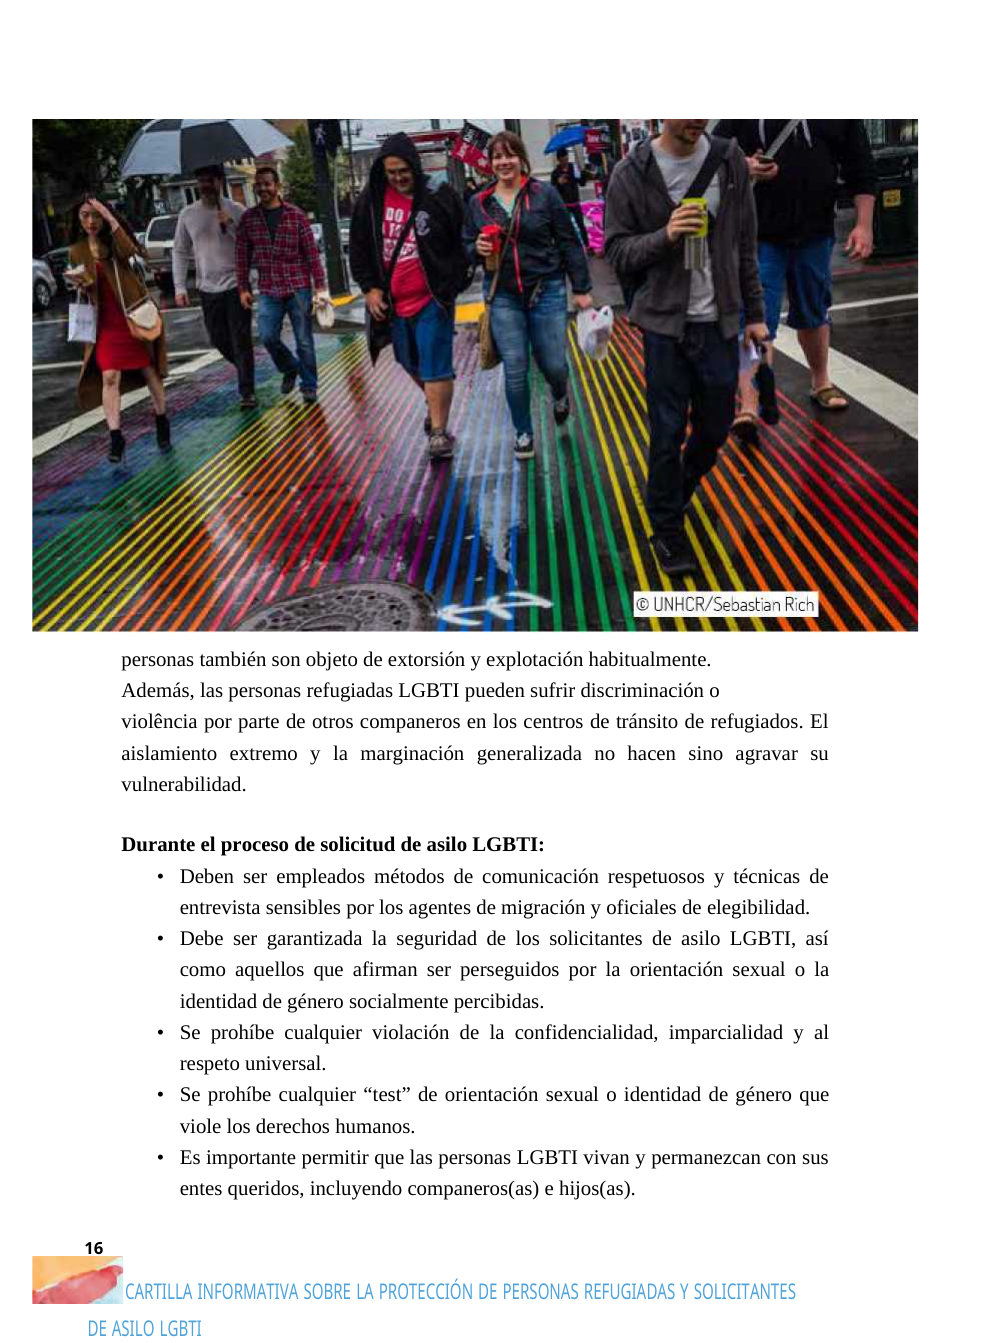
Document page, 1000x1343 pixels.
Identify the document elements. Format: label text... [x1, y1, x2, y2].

text Además, las personas refugiadas LGBTI pueden sufrir discriminación o [121, 678, 870, 702]
text Durante el proceso de solicitud de asilo LGBTI: [121, 832, 870, 856]
picture [32, 1256, 124, 1304]
list Se prohíbe cualquier violación de la confidencialidad, imparcialidad y al respeto universal. [157, 1020, 830, 1075]
list Se prohíbe cualquier “test” de orientación sexual o identidad de género que viole los derechos humanos. [157, 1082, 830, 1138]
list Deben ser empleados métodos de comunicación respetuosos y técnicas de entrevista sensibles por los agentes de migración y oficiales de elegibilidad. [157, 863, 830, 919]
text personas también son objeto de extorsión y explotación habitualmente. [121, 633, 870, 671]
picture [32, 119, 919, 633]
list Debe ser garantizada la seguridad de los solicitantes de asilo LGBTI, así como aquellos que afirman ser perseguidos por la orientación sexual o la identidad de género socialmente percibidas. [157, 926, 830, 1013]
text violência por parte de otros companeros en los centros de tránsito de refugiados. El aislamiento extremo y la marginación generalizada no hacen sino agravar su vulnerabilidad. [121, 709, 830, 796]
list Es importante permitir que las personas LGBTI vivan y permanezcan con sus entes queridos, incluyendo companeros(as) e hijos(as). [157, 1145, 830, 1200]
